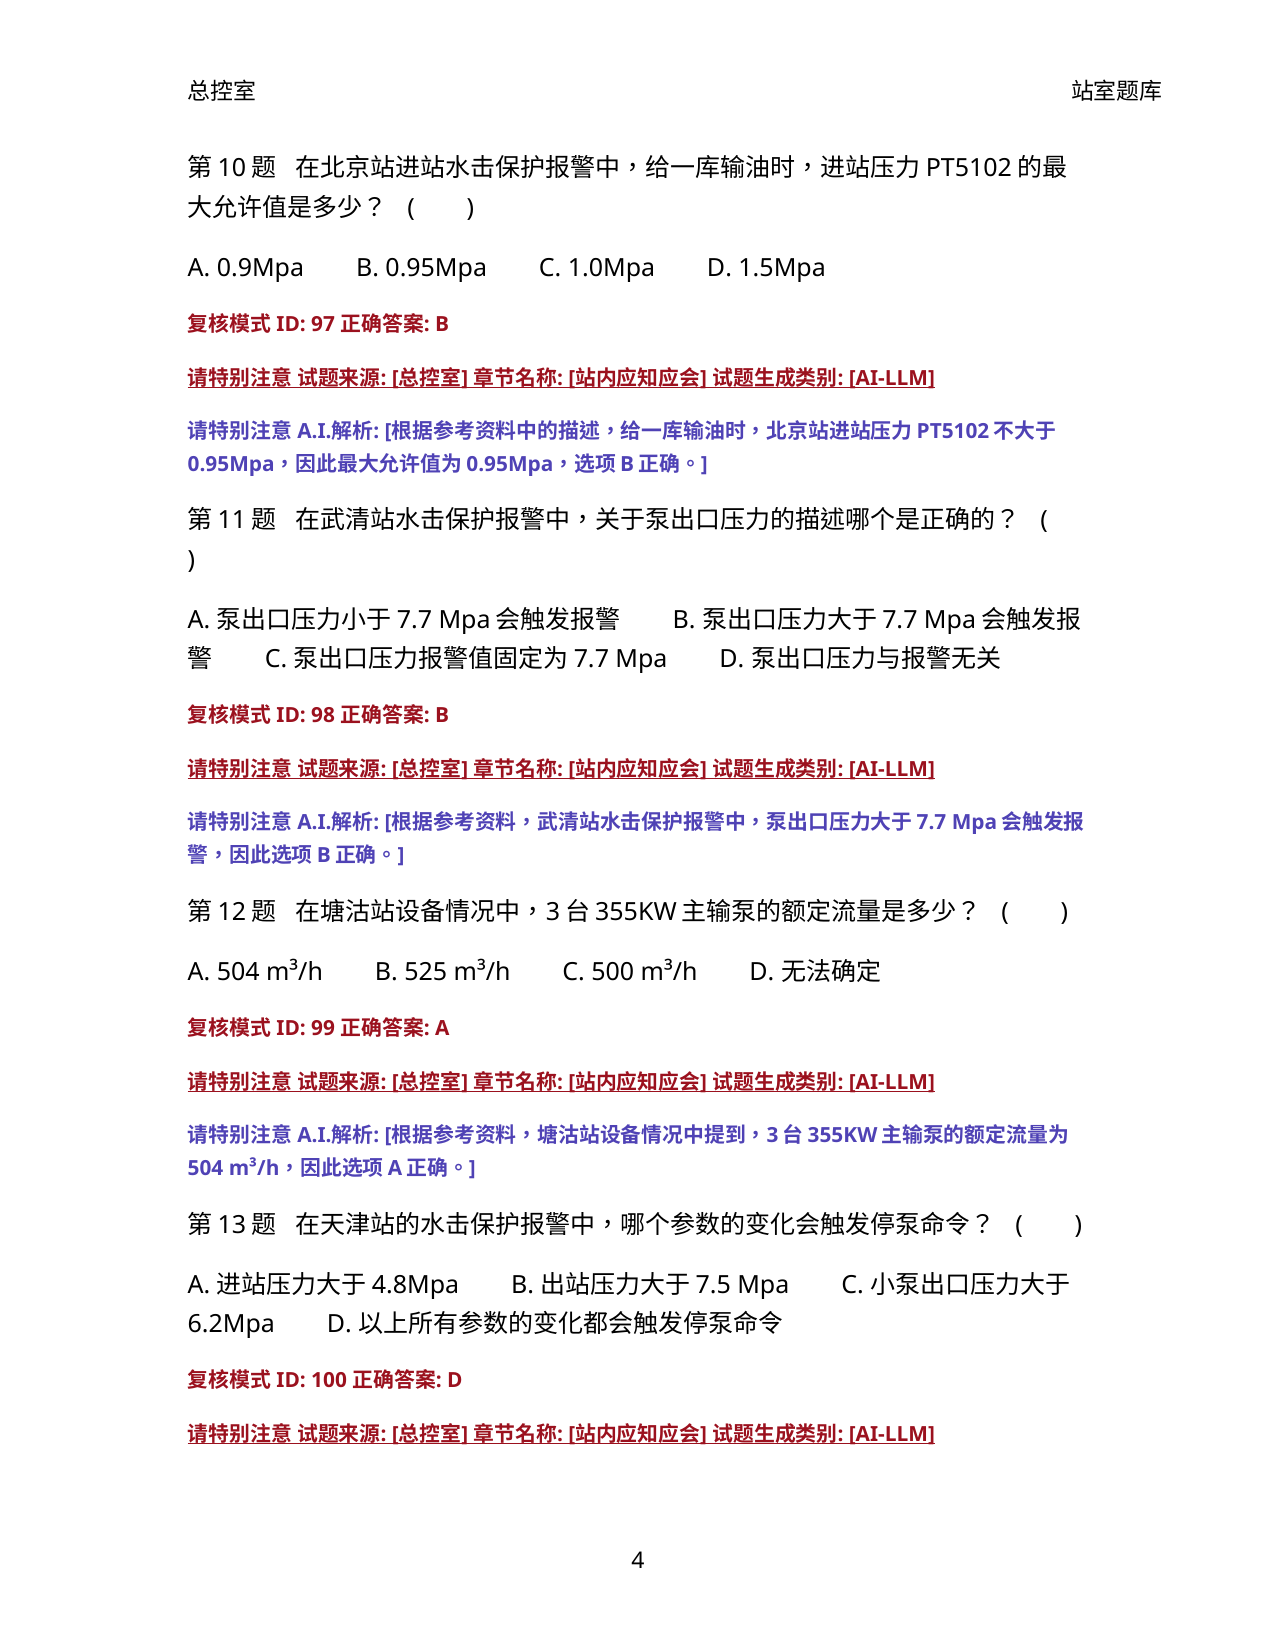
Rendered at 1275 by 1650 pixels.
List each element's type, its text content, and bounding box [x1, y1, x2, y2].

text 请特别注意 试题来源: [总控室] 章节名称: [站内应知应会] 试题生成类别: [AI-LLM] [187, 363, 1087, 391]
text 第13题 在天津站的水击保护报警中，哪个参数的变化会触发停泵命令？ ( ) [187, 1206, 1087, 1240]
text 第11题 在武清站水击保护报警中，关于泵出口压力的描述哪个是正确的？ ( ) [187, 502, 1087, 575]
text A. 0.9Mpa B. 0.95Mpa C. 1.0Mpa D. 1.5Mpa [187, 249, 1087, 283]
text 复核模式 ID: 99 正确答案: A [187, 1013, 1087, 1042]
text 复核模式 ID: 97 正确答案: B [187, 309, 1087, 338]
text 复核模式 ID: 98 正确答案: B [187, 700, 1087, 729]
text 请特别注意 试题来源: [总控室] 章节名称: [站内应知应会] 试题生成类别: [AI-LLM] [187, 1419, 1087, 1447]
text A. 504 m³/h B. 525 m³/h C. 500 m³/h D. 无法确定 [187, 953, 1087, 987]
text A. 泵出口压力小于7.7 Mpa会触发报警 B. 泵出口压力大于7.7 Mpa会触发报警 C. 泵出口压力报警值固定为7.7 Mpa D. 泵出口压力与报警无关 [187, 601, 1087, 674]
text 请特别注意 A.I.解析: [根据参考资料中的描述，给一库输油时，北京站进站压力PT5102不大于0.95Mpa，因此最大允许值为0.95Mpa，选项B正确。] [187, 416, 1087, 477]
text A. 进站压力大于4.8Mpa B. 出站压力大于7.5 Mpa C. 小泵出口压力大于6.2Mpa D. 以上所有参数的变化都会触发停泵命令 [187, 1266, 1087, 1339]
text 第10题 在北京站进站水击保护报警中，给一库输油时，进站压力PT5102的最大允许值是多少？ ( ) [187, 150, 1087, 223]
text 第12题 在塘沽站设备情况中，3台355KW主输泵的额定流量是多少？ ( ) [187, 893, 1087, 927]
text 复核模式 ID: 100 正确答案: D [187, 1365, 1087, 1394]
text 请特别注意 试题来源: [总控室] 章节名称: [站内应知应会] 试题生成类别: [AI-LLM] [187, 1067, 1087, 1095]
text 请特别注意 试题来源: [总控室] 章节名称: [站内应知应会] 试题生成类别: [AI-LLM] [187, 754, 1087, 782]
text 请特别注意 A.I.解析: [根据参考资料，武清站水击保护报警中，泵出口压力大于7.7 Mpa会触发报警，因此选项B正确。] [187, 807, 1087, 868]
text 请特别注意 A.I.解析: [根据参考资料，塘沽站设备情况中提到，3台355KW主输泵的额定流量为504 m³/h，因此选项A正确。] [187, 1120, 1087, 1181]
